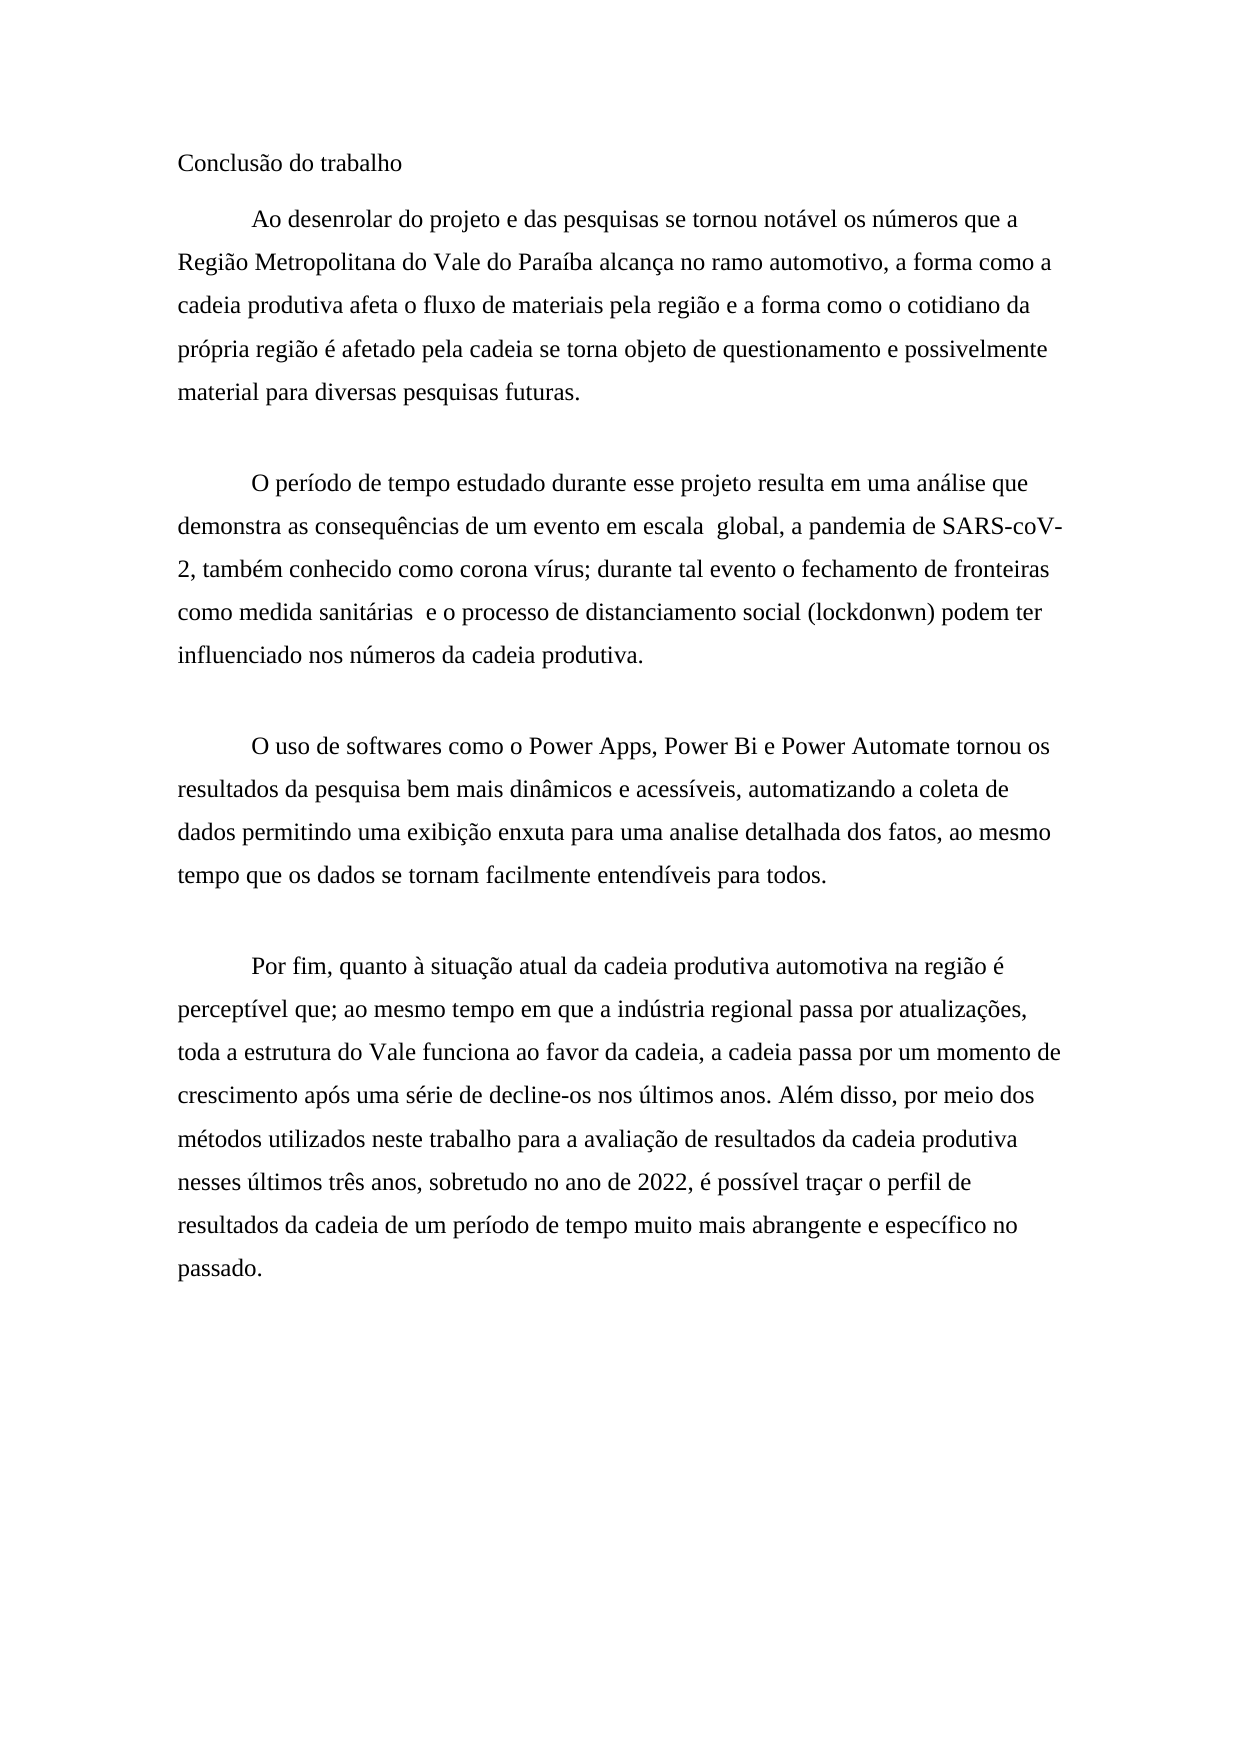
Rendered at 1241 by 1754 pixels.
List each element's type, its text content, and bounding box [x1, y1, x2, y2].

text O período de tempo estudado durante esse projeto resulta em uma análise que demonstra as consequências de um evento em escala global, a pandemia de SARS-coV-2, também conhecido como corona vírus; durante tal evento o fechamento de fronteiras como medida sanitárias e o processo de distanciamento social (lockdonwn) podem ter influenciado nos números da cadeia produtiva. [177, 468, 1063, 669]
text O uso de softwares como o Power Apps, Power Bi e Power Automate tornou os resultados da pesquisa bem mais dinâmicos e acessíveis, automatizando a coleta de dados permitindo uma exibição enxuta para uma analise detalhada dos fatos, ao mesmo tempo que os dados se tornam facilmente entendíveis para todos. [177, 731, 1063, 889]
text Ao desenrolar do projeto e das pesquisas se tornou notável os números que a Região Metropolitana do Vale do Paraíba alcança no ramo automotivo, a forma como a cadeia produtiva afeta o fluxo de materiais pela região e a forma como o cotidiano da própria região é afetado pela cadeia se torna objeto de questionamento e possivelmente material para diversas pesquisas futuras. [177, 204, 1063, 406]
text Conclusão do trabalho [177, 148, 1063, 176]
text Por fim, quanto à situação atual da cadeia produtiva automotiva na região é perceptível que; ao mesmo tempo em que a indústria regional passa por atualizações, toda a estrutura do Vale funciona ao favor da cadeia, a cadeia passa por um momento de crescimento após uma série de decline-os nos últimos anos. Além disso, por meio dos métodos utilizados neste trabalho para a avaliação de resultados da cadeia produtiva nesses últimos três anos, sobretudo no ano de 2022, é possível traçar o perfil de resultados da cadeia de um período de tempo muito mais abrangente e específico no passado. [177, 951, 1063, 1282]
